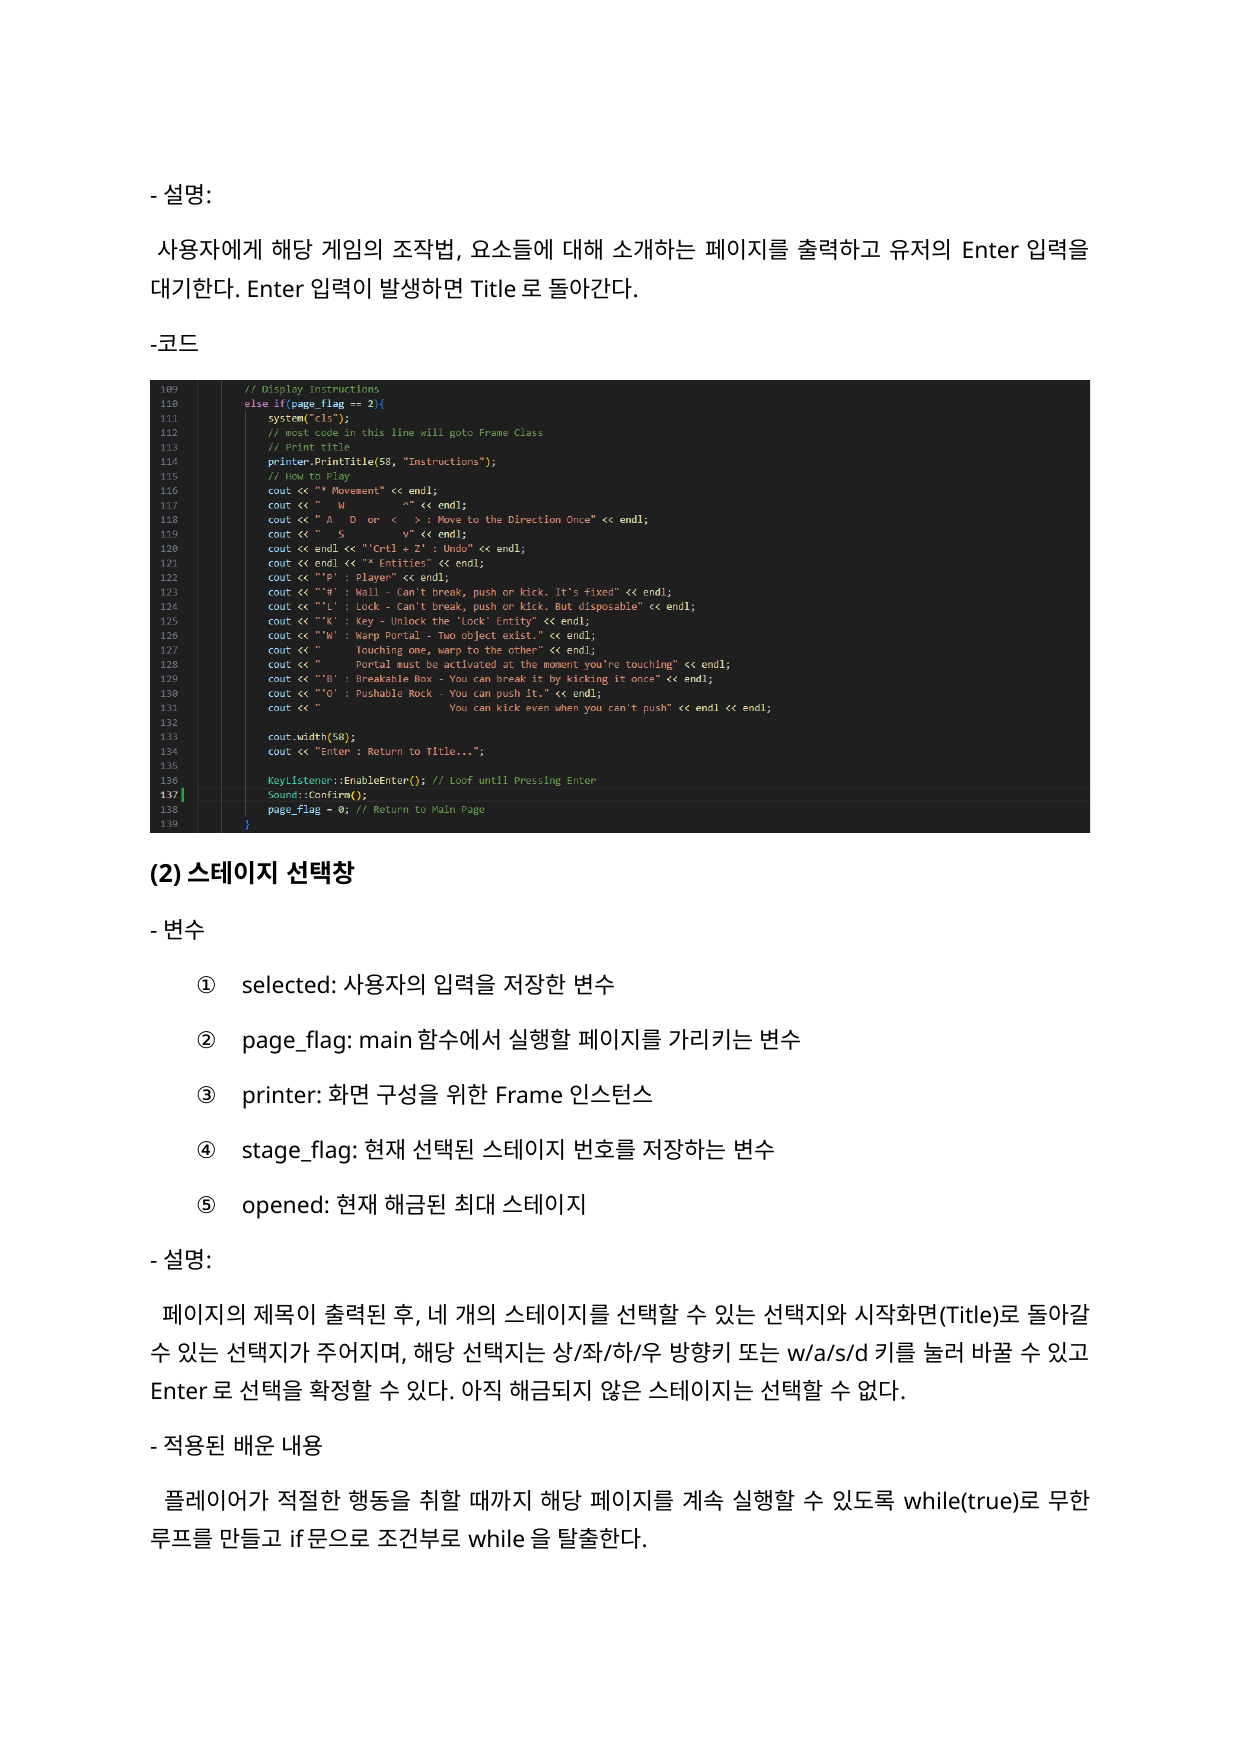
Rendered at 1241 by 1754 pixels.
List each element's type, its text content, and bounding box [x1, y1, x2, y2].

text -코드 [150, 325, 1090, 359]
text 페이지의 제목이 출력된 후, 네 개의 스테이지를 선택할 수 있는 선택지와 시작화면(Title)로 돌아갈 수 있는 선택지가 주어지며, 해당 선택지는 상/좌/하/우 방향키 또는 w/a/s/d 키를 눌러 바꿀 수 있고 Enter로 선택을 확정할 수 있다. 아직 해금되지 않은 스테이지는 선택할 수 없다. [150, 1296, 1090, 1406]
text - 설명: [150, 177, 1090, 211]
list page_flag: main함수에서 실행할 페이지를 가리키는 변수 [196, 1021, 1090, 1055]
text - 설명: [150, 1241, 1090, 1275]
text 플레이어가 적절한 행동을 취할 때까지 해당 페이지를 계속 실행할 수 있도록 while(true)로 무한 루프를 만들고 if문으로 조건부로 while을 탈출한다. [150, 1483, 1090, 1554]
text 사용자에게 해당 게임의 조작법, 요소들에 대해 소개하는 페이지를 출력하고 유저의 Enter 입력을 대기한다. Enter 입력이 발생하면 Title로 돌아간다. [150, 232, 1090, 304]
list stage_flag: 현재 선택된 스테이지 번호를 저장하는 변수 [196, 1131, 1090, 1165]
list selected: 사용자의 입력을 저장한 변수 [196, 966, 1090, 1000]
text - 적용된 배운 내용 [150, 1428, 1090, 1461]
text (2) 스테이지 선택창 [150, 853, 1090, 889]
picture [150, 380, 1091, 833]
list printer: 화면 구성을 위한 Frame 인스턴스 [196, 1076, 1090, 1110]
text - 변수 [150, 911, 1090, 945]
list opened: 현재 해금된 최대 스테이지 [196, 1186, 1090, 1220]
